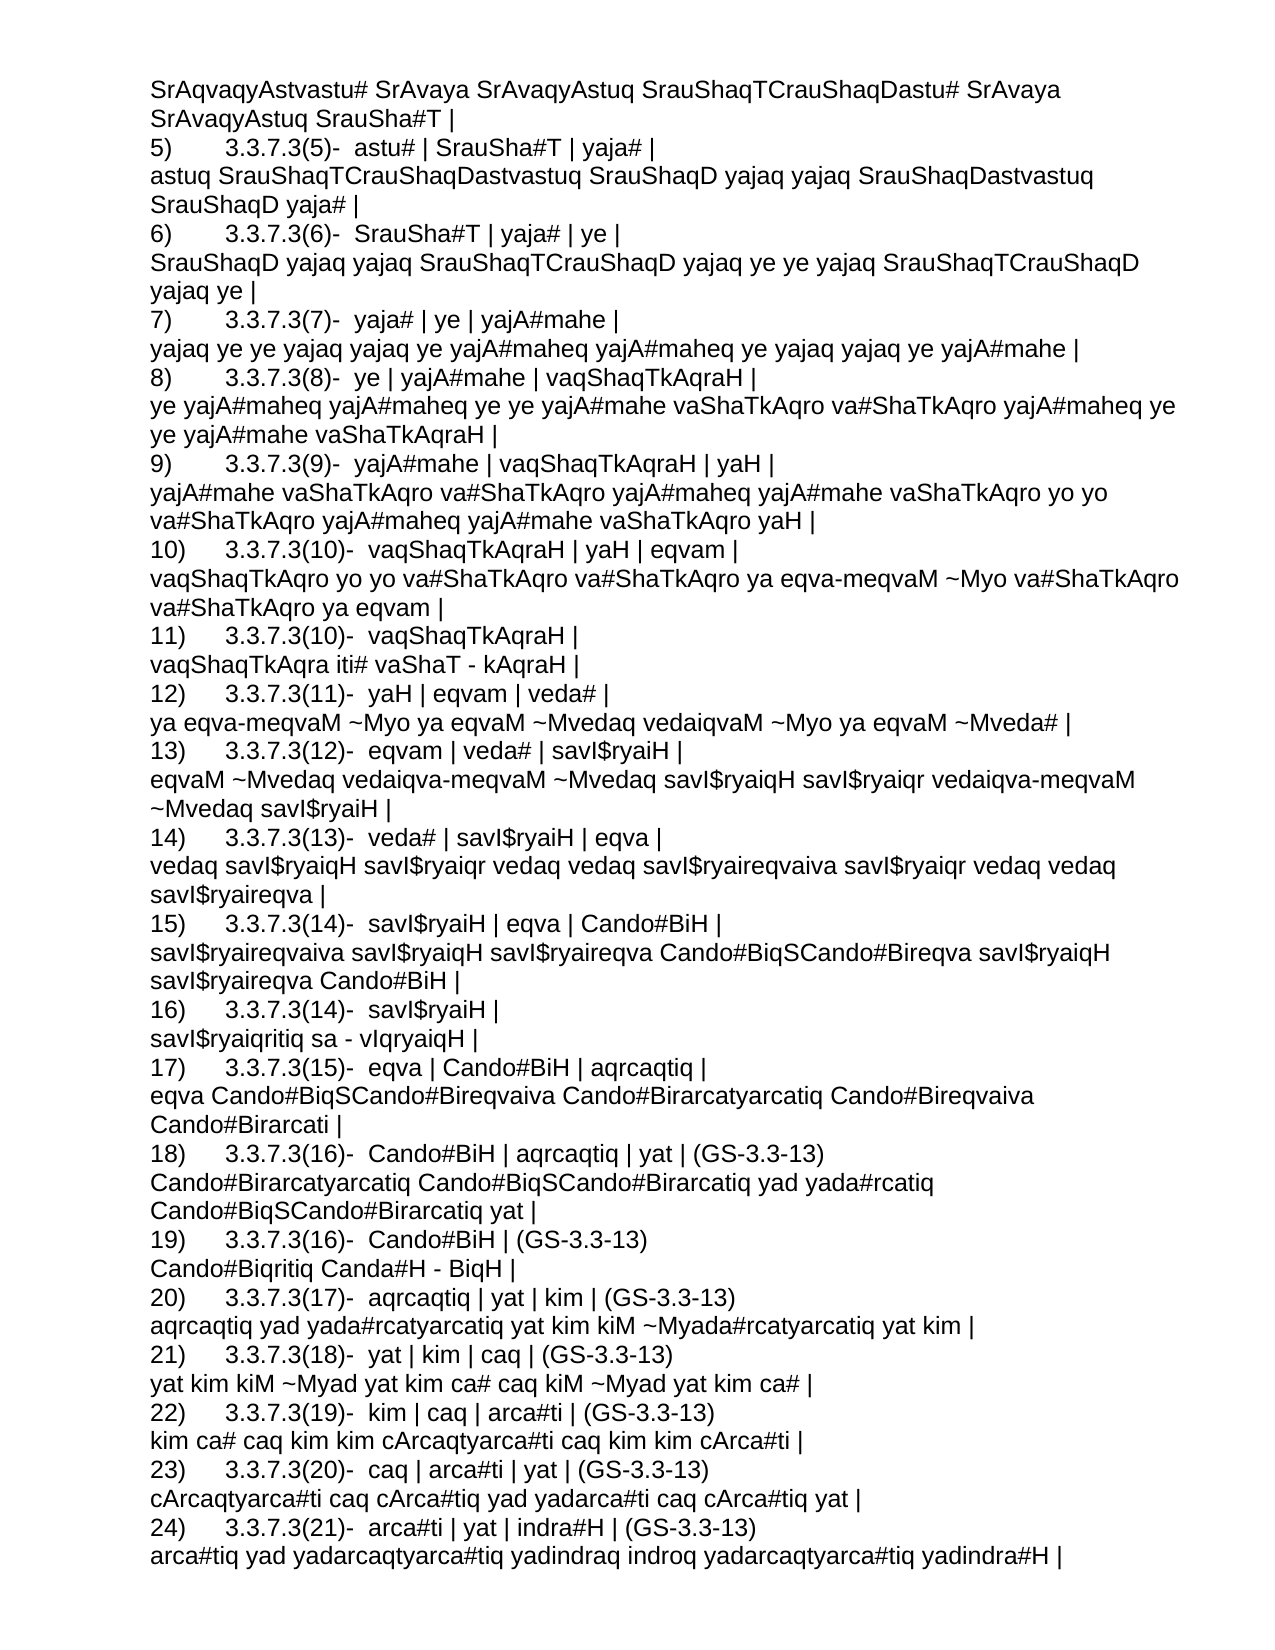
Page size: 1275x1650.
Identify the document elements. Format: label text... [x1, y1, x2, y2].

text arca#tiq yad yadarcaqtyarca#tiq yadindraq indroq yadarcaqtyarca#tiq yadindra#H | [150, 1541, 1200, 1570]
text ya eqva-meqvaM ~Myo ya eqvaM ~Mvedaq vedaiqvaM ~Myo ya eqvaM ~Mveda# | [150, 707, 1200, 736]
text SrAqvaqyAstvastu# SrAvaya SrAvaqyAstuq SrauShaqTCrauShaqDastu# SrAvaya SrAvaqyAstuq SrauSha#T | [150, 75, 1200, 132]
text yajA#mahe vaShaTkAqro va#ShaTkAqro yajA#maheq yajA#mahe vaShaTkAqro yo yo va#ShaTkAqro yajA#maheq yajA#mahe vaShaTkAqro yaH | [150, 477, 1200, 535]
text 13) 3.3.7.3(12)- eqvam | veda# | savI$ryaiH | [150, 736, 1200, 765]
text 22) 3.3.7.3(19)- kim | caq | arca#ti | (GS-3.3-13) [150, 1397, 1200, 1426]
text 12) 3.3.7.3(11)- yaH | eqvam | veda# | [150, 679, 1200, 707]
text 19) 3.3.7.3(16)- Cando#BiH | (GS-3.3-13) [150, 1225, 1200, 1254]
text Cando#Biqritiq Canda#H - BiqH | [150, 1254, 1200, 1282]
text 17) 3.3.7.3(15)- eqva | Cando#BiH | aqrcaqtiq | [150, 1052, 1200, 1081]
text savI$ryaireqvaiva savI$ryaiqH savI$ryaireqva Cando#BiqSCando#Bireqva savI$ryaiqH savI$ryaireqva Cando#BiH | [150, 937, 1200, 995]
text kim ca# caq kim kim cArcaqtyarca#ti caq kim kim cArca#ti | [150, 1426, 1200, 1455]
text eqvaM ~Mvedaq vedaiqva-meqvaM ~Mvedaq savI$ryaiqH savI$ryaiqr vedaiqva-meqvaM ~Mvedaq savI$ryaiH | [150, 765, 1200, 822]
text 18) 3.3.7.3(16)- Cando#BiH | aqrcaqtiq | yat | (GS-3.3-13) [150, 1139, 1200, 1167]
text 8) 3.3.7.3(8)- ye | yajA#mahe | vaqShaqTkAqraH | [150, 362, 1200, 391]
text 24) 3.3.7.3(21)- arca#ti | yat | indra#H | (GS-3.3-13) [150, 1512, 1200, 1541]
text 20) 3.3.7.3(17)- aqrcaqtiq | yat | kim | (GS-3.3-13) [150, 1282, 1200, 1311]
text 10) 3.3.7.3(10)- vaqShaqTkAqraH | yaH | eqvam | [150, 535, 1200, 564]
text 14) 3.3.7.3(13)- veda# | savI$ryaiH | eqva | [150, 822, 1200, 851]
text ye yajA#maheq yajA#maheq ye ye yajA#mahe vaShaTkAqro va#ShaTkAqro yajA#maheq ye ye yajA#mahe vaShaTkAqraH | [150, 391, 1200, 449]
text savI$ryaiqritiq sa - vIqryaiqH | [150, 1024, 1200, 1052]
text 9) 3.3.7.3(9)- yajA#mahe | vaqShaqTkAqraH | yaH | [150, 449, 1200, 477]
text 11) 3.3.7.3(10)- vaqShaqTkAqraH | [150, 621, 1200, 650]
text 6) 3.3.7.3(6)- SrauSha#T | yaja# | ye | [150, 219, 1200, 247]
text aqrcaqtiq yad yada#rcatyarcatiq yat kim kiM ~Myada#rcatyarcatiq yat kim | [150, 1311, 1200, 1340]
text cArcaqtyarca#ti caq cArca#tiq yad yadarca#ti caq cArca#tiq yat | [150, 1484, 1200, 1512]
text eqva Cando#BiqSCando#Bireqvaiva Cando#Birarcatyarcatiq Cando#Bireqvaiva Cando#Birarcati | [150, 1081, 1200, 1139]
text SrauShaqD yajaq yajaq SrauShaqTCrauShaqD yajaq ye ye yajaq SrauShaqTCrauShaqD yajaq ye | [150, 247, 1200, 305]
text vaqShaqTkAqra iti# vaShaT - kAqraH | [150, 650, 1200, 679]
text 23) 3.3.7.3(20)- caq | arca#ti | yat | (GS-3.3-13) [150, 1455, 1200, 1484]
text 16) 3.3.7.3(14)- savI$ryaiH | [150, 995, 1200, 1024]
text yat kim kiM ~Myad yat kim ca# caq kiM ~Myad yat kim ca# | [150, 1369, 1200, 1397]
text 21) 3.3.7.3(18)- yat | kim | caq | (GS-3.3-13) [150, 1340, 1200, 1369]
text vedaq savI$ryaiqH savI$ryaiqr vedaq vedaq savI$ryaireqvaiva savI$ryaiqr vedaq vedaq savI$ryaireqva | [150, 851, 1200, 909]
text 5) 3.3.7.3(5)- astu# | SrauSha#T | yaja# | [150, 132, 1200, 161]
text Cando#Birarcatyarcatiq Cando#BiqSCando#Birarcatiq yad yada#rcatiq Cando#BiqSCando#Birarcatiq yat | [150, 1167, 1200, 1225]
text 15) 3.3.7.3(14)- savI$ryaiH | eqva | Cando#BiH | [150, 909, 1200, 937]
text yajaq ye ye yajaq yajaq ye yajA#maheq yajA#maheq ye yajaq yajaq ye yajA#mahe | [150, 334, 1200, 362]
text astuq SrauShaqTCrauShaqDastvastuq SrauShaqD yajaq yajaq SrauShaqDastvastuq SrauShaqD yaja# | [150, 161, 1200, 219]
text 7) 3.3.7.3(7)- yaja# | ye | yajA#mahe | [150, 305, 1200, 334]
text vaqShaqTkAqro yo yo va#ShaTkAqro va#ShaTkAqro ya eqva-meqvaM ~Myo va#ShaTkAqro va#ShaTkAqro ya eqvam | [150, 564, 1200, 621]
